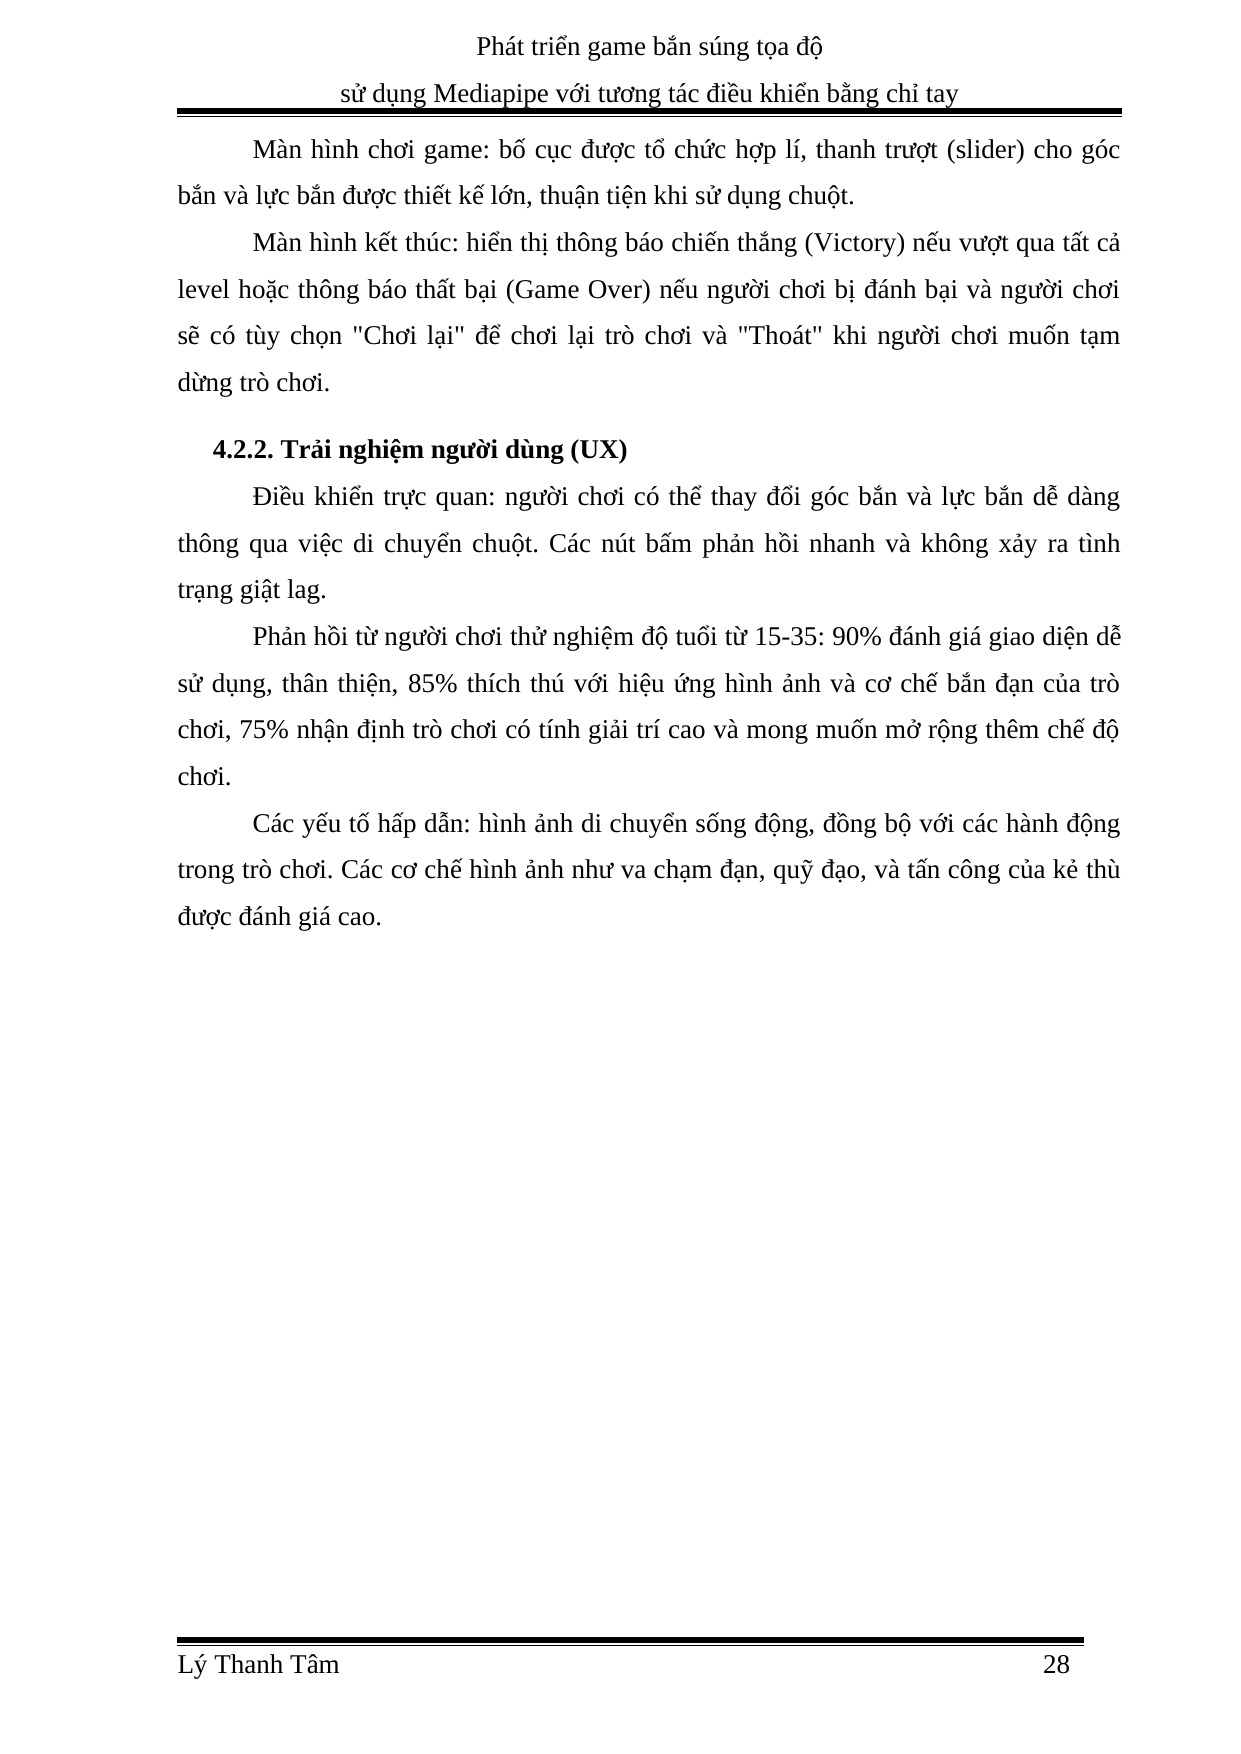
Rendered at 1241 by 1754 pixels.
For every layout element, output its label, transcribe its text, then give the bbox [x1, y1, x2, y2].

text Màn hình kết thúc: hiển thị thông báo chiến thắng (Victory) nếu vượt qua tất cả level hoặc thông báo thất bại (Game Over) nếu người chơi bị đánh bại và người chơi sẽ có tùy chọn "Chơi lại" để chơi lại trò chơi và "Thoát" khi người chơi muốn tạm dừng trò chơi. [177, 226, 1122, 397]
text Các yếu tố hấp dẫn: hình ảnh di chuyển sống động, đồng bộ với các hành động trong trò chơi. Các cơ chế hình ảnh như va chạm đạn, quỹ đạo, và tấn công của kẻ thù được đánh giá cao. [177, 807, 1122, 931]
subtitle Trải nghiệm người dùng (UX) [213, 434, 1122, 465]
text Màn hình chơi game: bố cục được tổ chức hợp lí, thanh trượt (slider) cho góc bắn và lực bắn được thiết kế lớn, thuận tiện khi sử dụng chuột. [177, 133, 1122, 211]
text Phản hồi từ người chơi thử nghiệm độ tuổi từ 15-35: 90% đánh giá giao diện dễ sử dụng, thân thiện, 85% thích thú với hiệu ứng hình ảnh và cơ chế bắn đạn của trò chơi, 75% nhận định trò chơi có tính giải trí cao và mong muốn mở rộng thêm chế độ chơi. [177, 620, 1122, 791]
text Điều khiển trực quan: người chơi có thể thay đổi góc bắn và lực bắn dễ dàng thông qua việc di chuyển chuột. Các nút bấm phản hồi nhanh và không xảy ra tình trạng giật lag. [177, 480, 1122, 605]
